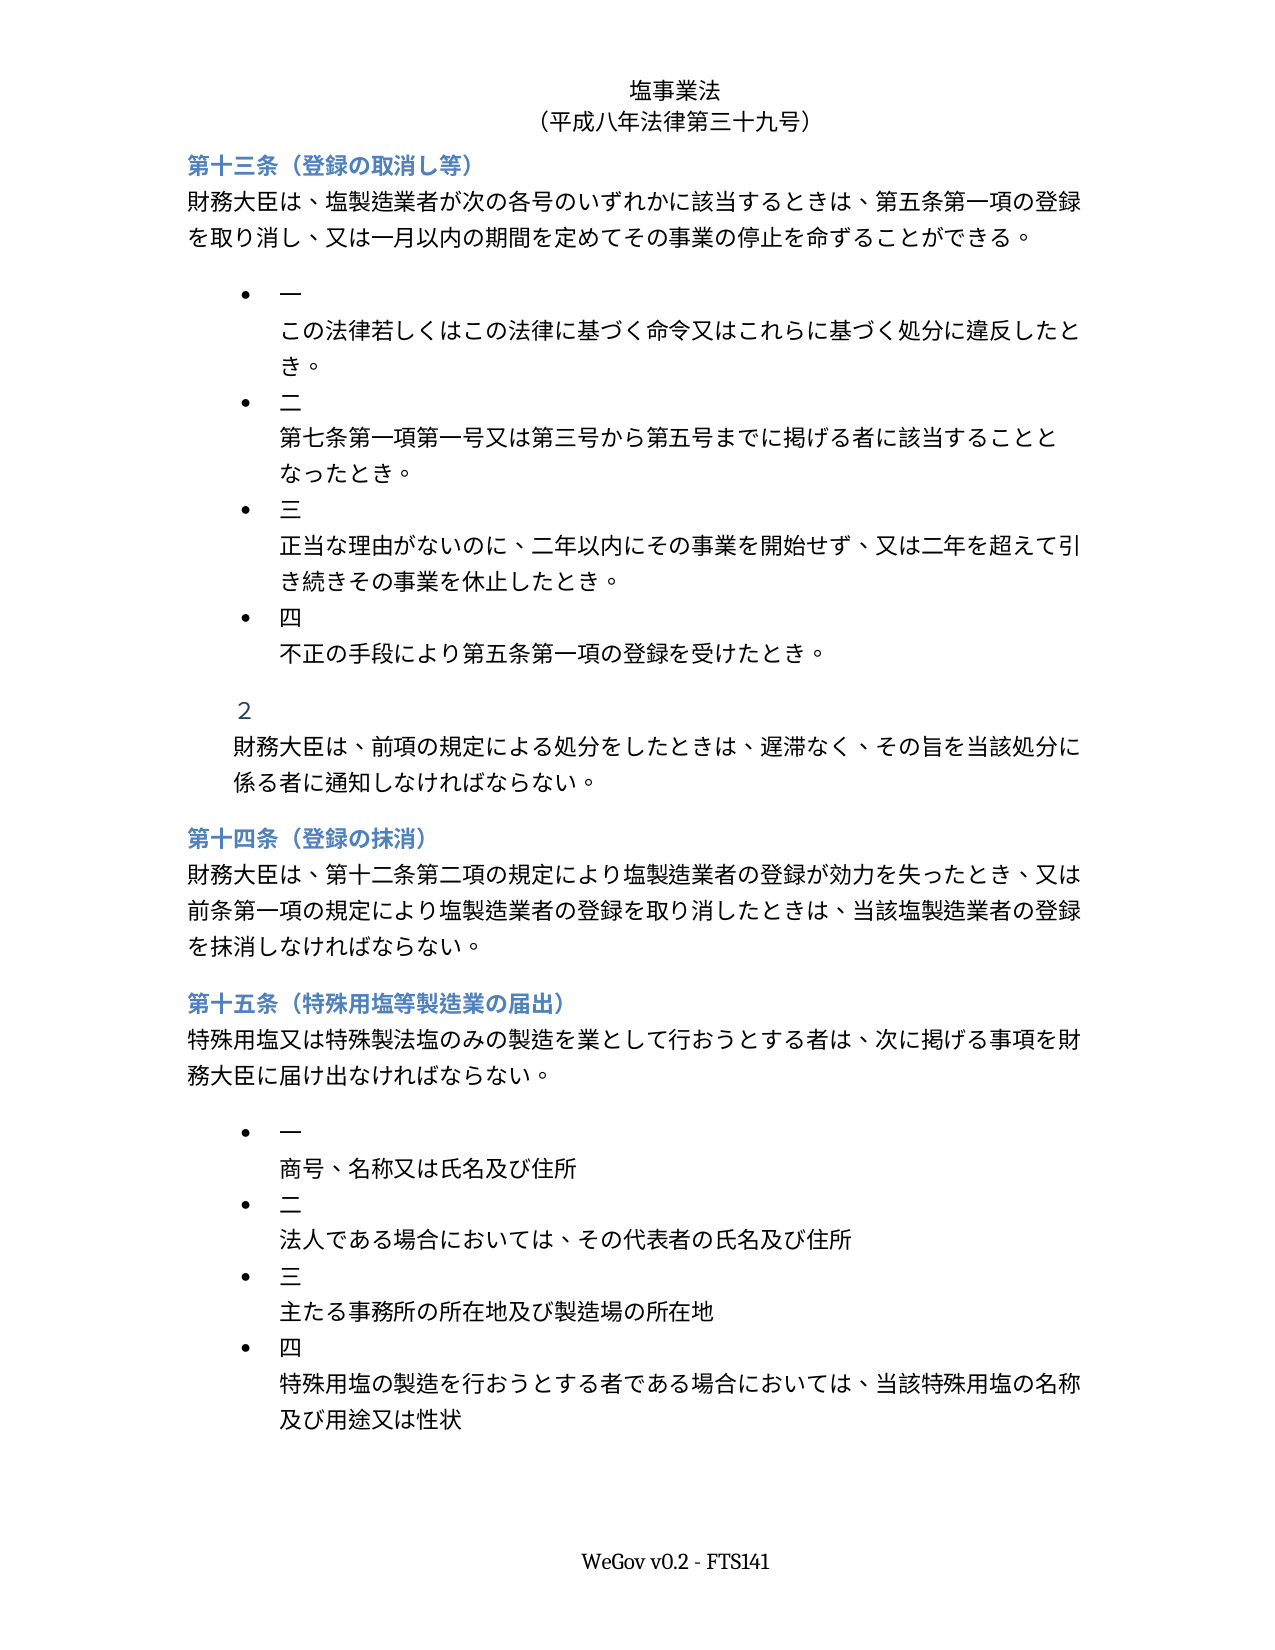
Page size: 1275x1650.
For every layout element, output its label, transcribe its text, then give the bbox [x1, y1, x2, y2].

list 三 正当な理由がないのに、二年以内にその事業を開始せず、又は二年を超えて引き続きその事業を休止したとき。 [242, 494, 1087, 597]
subtitle 第十三条（登録の取消し等） [187, 150, 1087, 181]
list 二 法人である場合においては、その代表者の氏名及び住所 [242, 1188, 1087, 1256]
list 四 不正の手段により第五条第一項の登録を受けたとき。 [242, 602, 1087, 669]
subtitle 第十五条（特殊用塩等製造業の届出） [187, 988, 1087, 1019]
text 財務大臣は、第十二条第二項の規定により塩製造業者の登録が効力を失ったとき、又は前条第一項の規定により塩製造業者の登録を取り消したときは、当該塩製造業者の登録を抹消しなければならない。 [187, 859, 1087, 962]
list 一 商号、名称又は氏名及び住所 [242, 1117, 1087, 1184]
list 三 主たる事務所の所在地及び製造場の所在地 [242, 1260, 1087, 1328]
subtitle 第十四条（登録の抹消） [187, 823, 1087, 855]
list 一 この法律若しくはこの法律に基づく命令又はこれらに基づく処分に違反したとき。 [242, 279, 1087, 382]
text 財務大臣は、塩製造業者が次の各号のいずれかに該当するときは、第五条第一項の登録を取り消し、又は一月以内の期間を定めてその事業の停止を命ずることができる。 [187, 186, 1087, 253]
list 四 特殊用塩の製造を行おうとする者である場合においては、当該特殊用塩の名称及び用途又は性状 [242, 1332, 1087, 1435]
list 二 第七条第一項第一号又は第三号から第五号までに掲げる者に該当することとなったとき。 [242, 386, 1087, 489]
subtitle ２ [233, 695, 1087, 726]
text 特殊用塩又は特殊製法塩のみの製造を業として行おうとする者は、次に掲げる事項を財務大臣に届け出なければならない。 [187, 1024, 1087, 1091]
text 財務大臣は、前項の規定による処分をしたときは、遅滞なく、その旨を当該処分に係る者に通知しなければならない。 [233, 731, 1087, 798]
